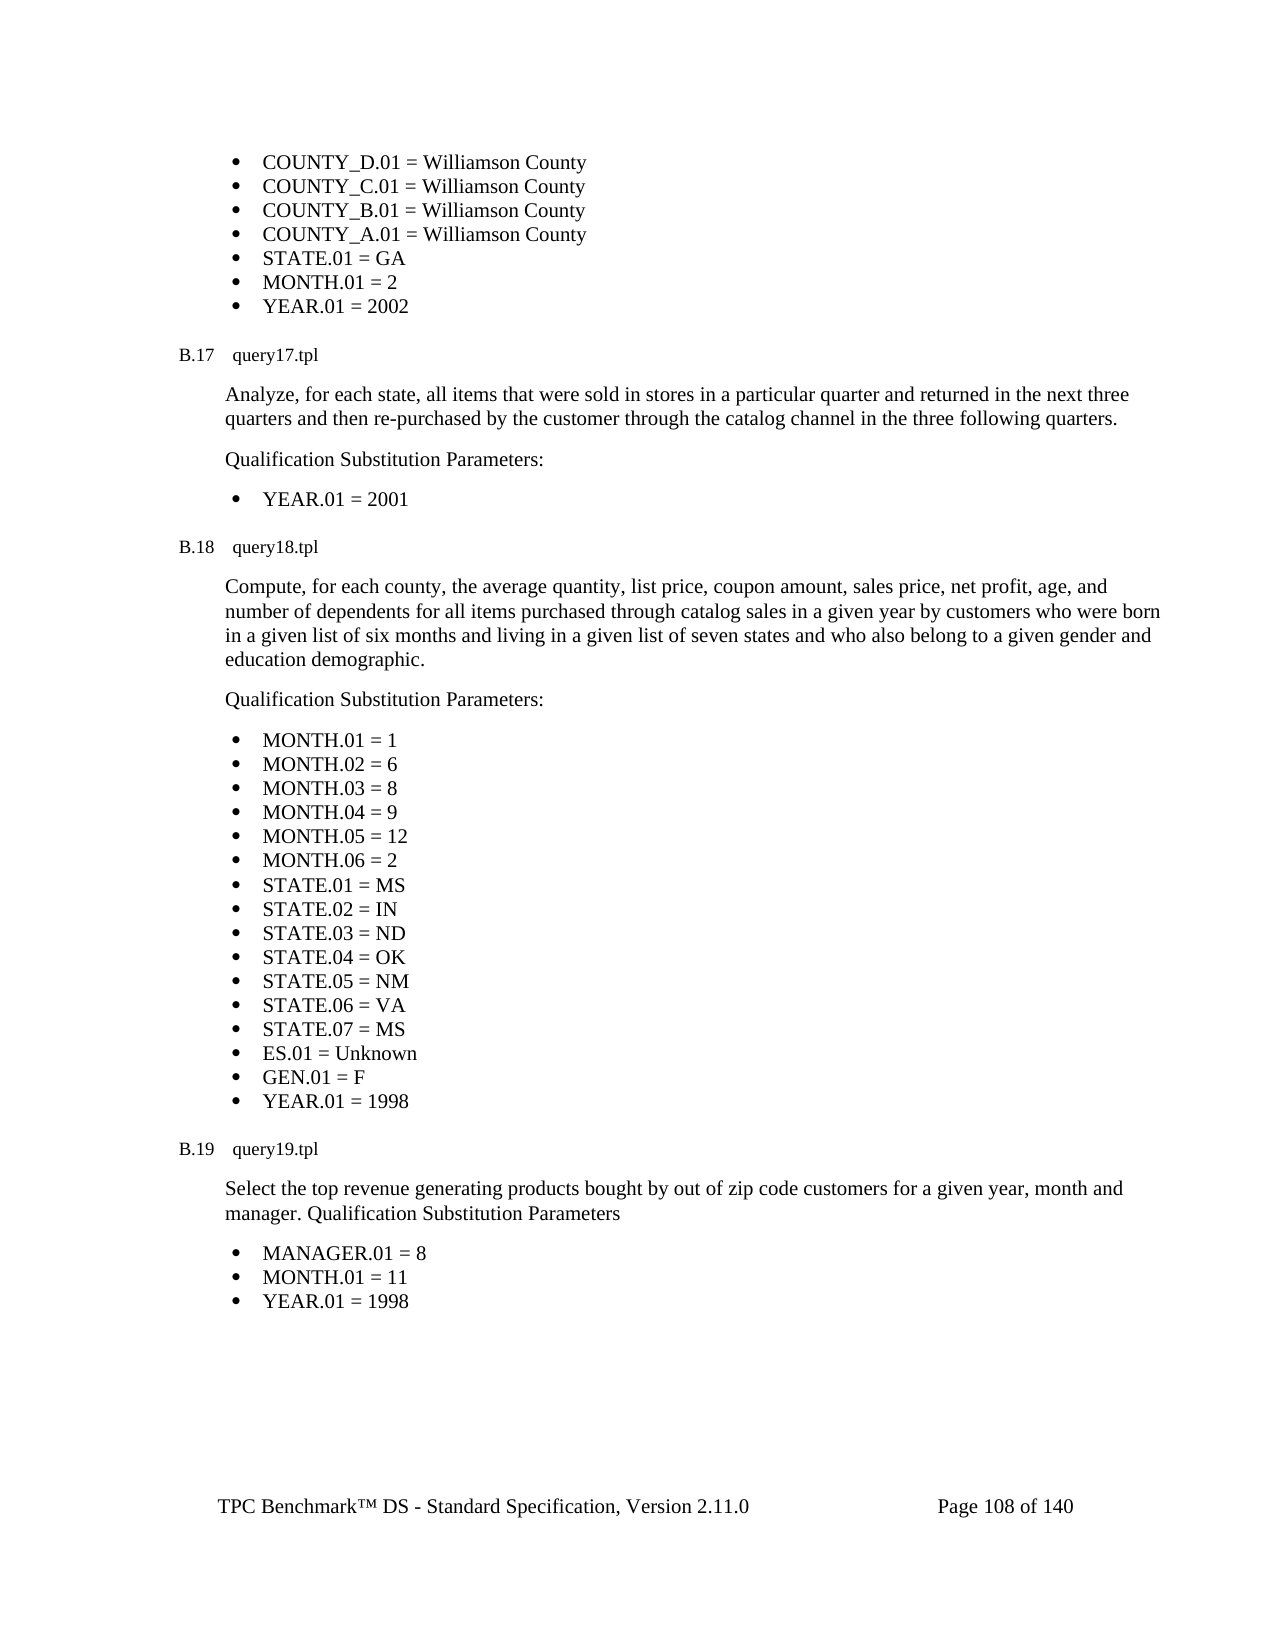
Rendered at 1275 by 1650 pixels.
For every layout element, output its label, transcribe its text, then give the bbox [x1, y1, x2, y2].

list YEAR.01 = 1998 [232, 1289, 1162, 1313]
list COUNTY_B.01 = Williamson County [232, 198, 1162, 222]
text Qualification Substitution Parameters: [225, 687, 1162, 711]
list ES.01 = Unknown [232, 1041, 1162, 1065]
list COUNTY_D.01 = Williamson County [232, 150, 1162, 174]
text query18.tpl [178, 536, 1162, 558]
list MONTH.04 = 9 [232, 800, 1162, 824]
text Analyze, for each state, all items that were sold in stores in a particular quarter and returned in the next three quarters and then re-purchased by the customer through the catalog channel in the three following quarters. [225, 382, 1162, 430]
list GEN.01 = F [232, 1065, 1162, 1089]
list COUNTY_A.01 = Williamson County [232, 222, 1162, 246]
list MONTH.01 = 1 [232, 728, 1162, 752]
text Qualification Substitution Parameters: [225, 446, 1162, 471]
list MONTH.05 = 12 [232, 824, 1162, 848]
text Select the top revenue generating products bought by out of zip code customers for a given year, month and manager. Qualification Substitution Parameters [225, 1176, 1162, 1224]
list MONTH.01 = 2 [232, 270, 1162, 294]
text query19.tpl [178, 1138, 1162, 1160]
list MONTH.01 = 11 [232, 1265, 1162, 1289]
list STATE.04 = OK [232, 945, 1162, 969]
list STATE.02 = IN [232, 897, 1162, 921]
list STATE.01 = MS [232, 872, 1162, 897]
list COUNTY_C.01 = Williamson County [232, 174, 1162, 198]
list YEAR.01 = 2002 [232, 294, 1162, 318]
list MONTH.06 = 2 [232, 848, 1162, 872]
list MONTH.02 = 6 [232, 752, 1162, 776]
list STATE.01 = GA [232, 246, 1162, 270]
list YEAR.01 = 2001 [232, 487, 1162, 511]
list MONTH.03 = 8 [232, 776, 1162, 800]
list MANAGER.01 = 8 [232, 1241, 1162, 1265]
list STATE.07 = MS [232, 1017, 1162, 1041]
text Compute, for each county, the average quantity, list price, coupon amount, sales price, net profit, age, and number of dependents for all items purchased through catalog sales in a given year by customers who were born in a given list of six months and living in a given list of seven states and who also belong to a given gender and education demographic. [225, 574, 1162, 671]
list STATE.03 = ND [232, 921, 1162, 945]
text query17.tpl [178, 343, 1162, 365]
list YEAR.01 = 1998 [232, 1089, 1162, 1113]
list STATE.06 = VA [232, 993, 1162, 1017]
list STATE.05 = NM [232, 969, 1162, 993]
